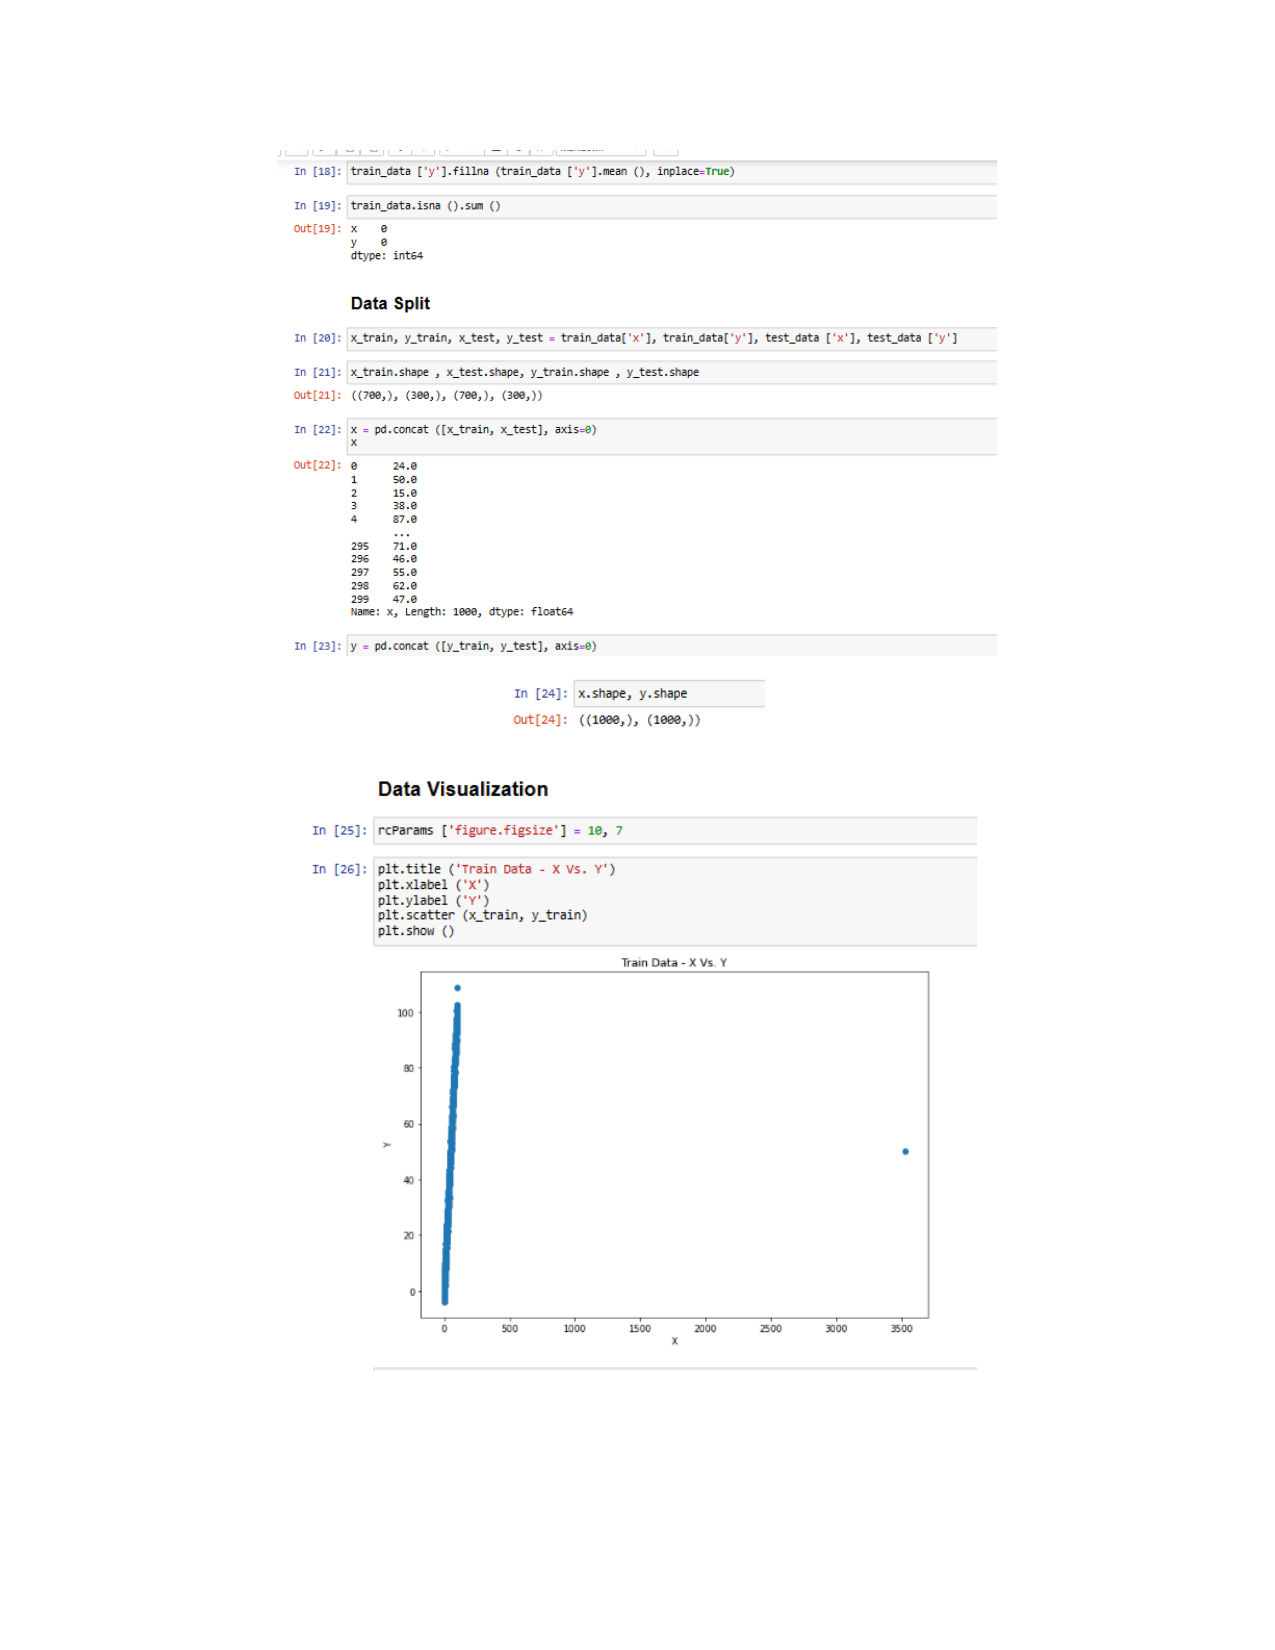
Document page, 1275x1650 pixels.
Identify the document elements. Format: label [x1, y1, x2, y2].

picture [297, 767, 978, 1371]
picture [277, 150, 998, 656]
picture [510, 674, 765, 749]
